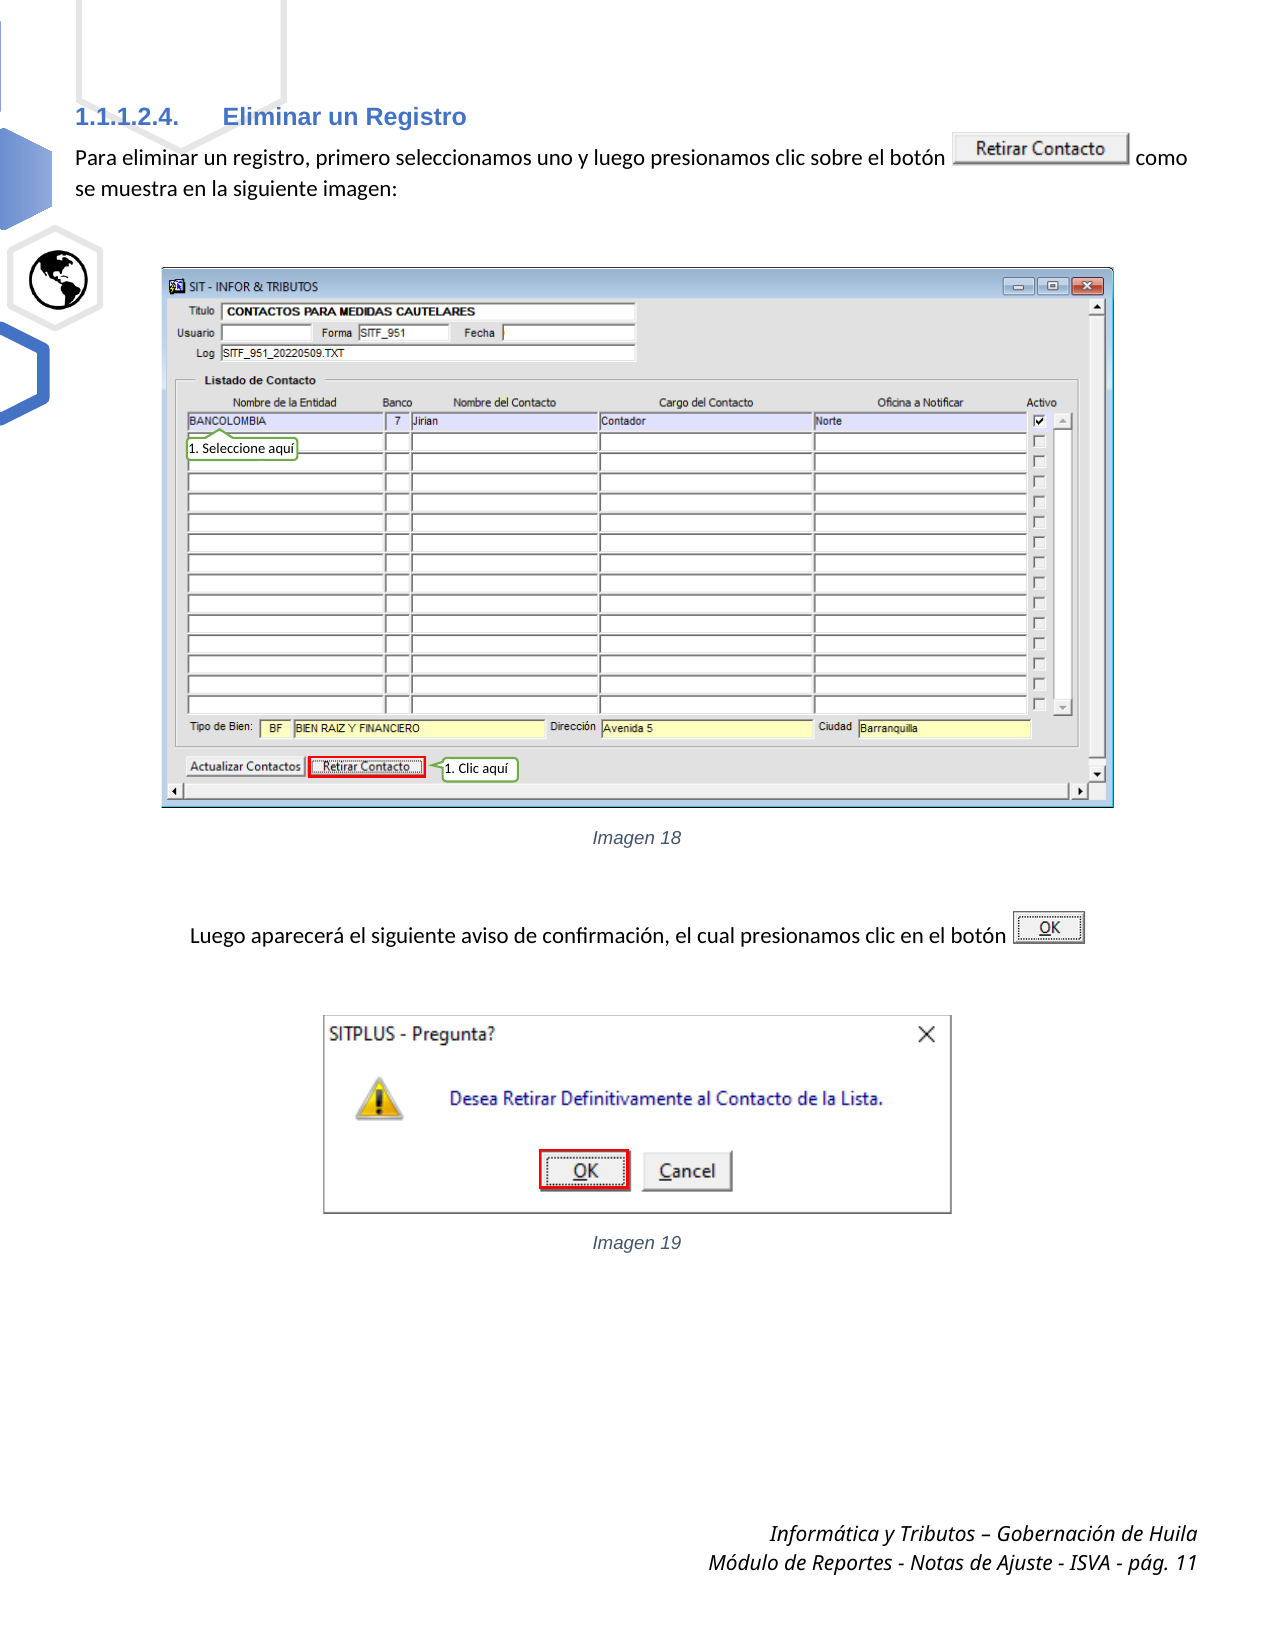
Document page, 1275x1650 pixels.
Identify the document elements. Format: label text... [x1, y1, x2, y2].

picture [21, 242, 95, 317]
picture [1012, 911, 1086, 944]
picture [161, 267, 1114, 808]
text Para eliminar un registro, primero seleccionamos uno y luego presionamos clic sobre el botón como se muestra en la siguiente imagen: [75, 133, 1200, 202]
text Imagen 18 [75, 826, 1200, 848]
text Luego aparecerá el siguiente aviso de confirmación, el cual presionamos clic en el botón [75, 912, 1200, 949]
picture [323, 1015, 952, 1214]
subtitle Eliminar un Registro [75, 102, 1200, 131]
picture [952, 132, 1130, 166]
text Imagen 19 [75, 1232, 1200, 1254]
